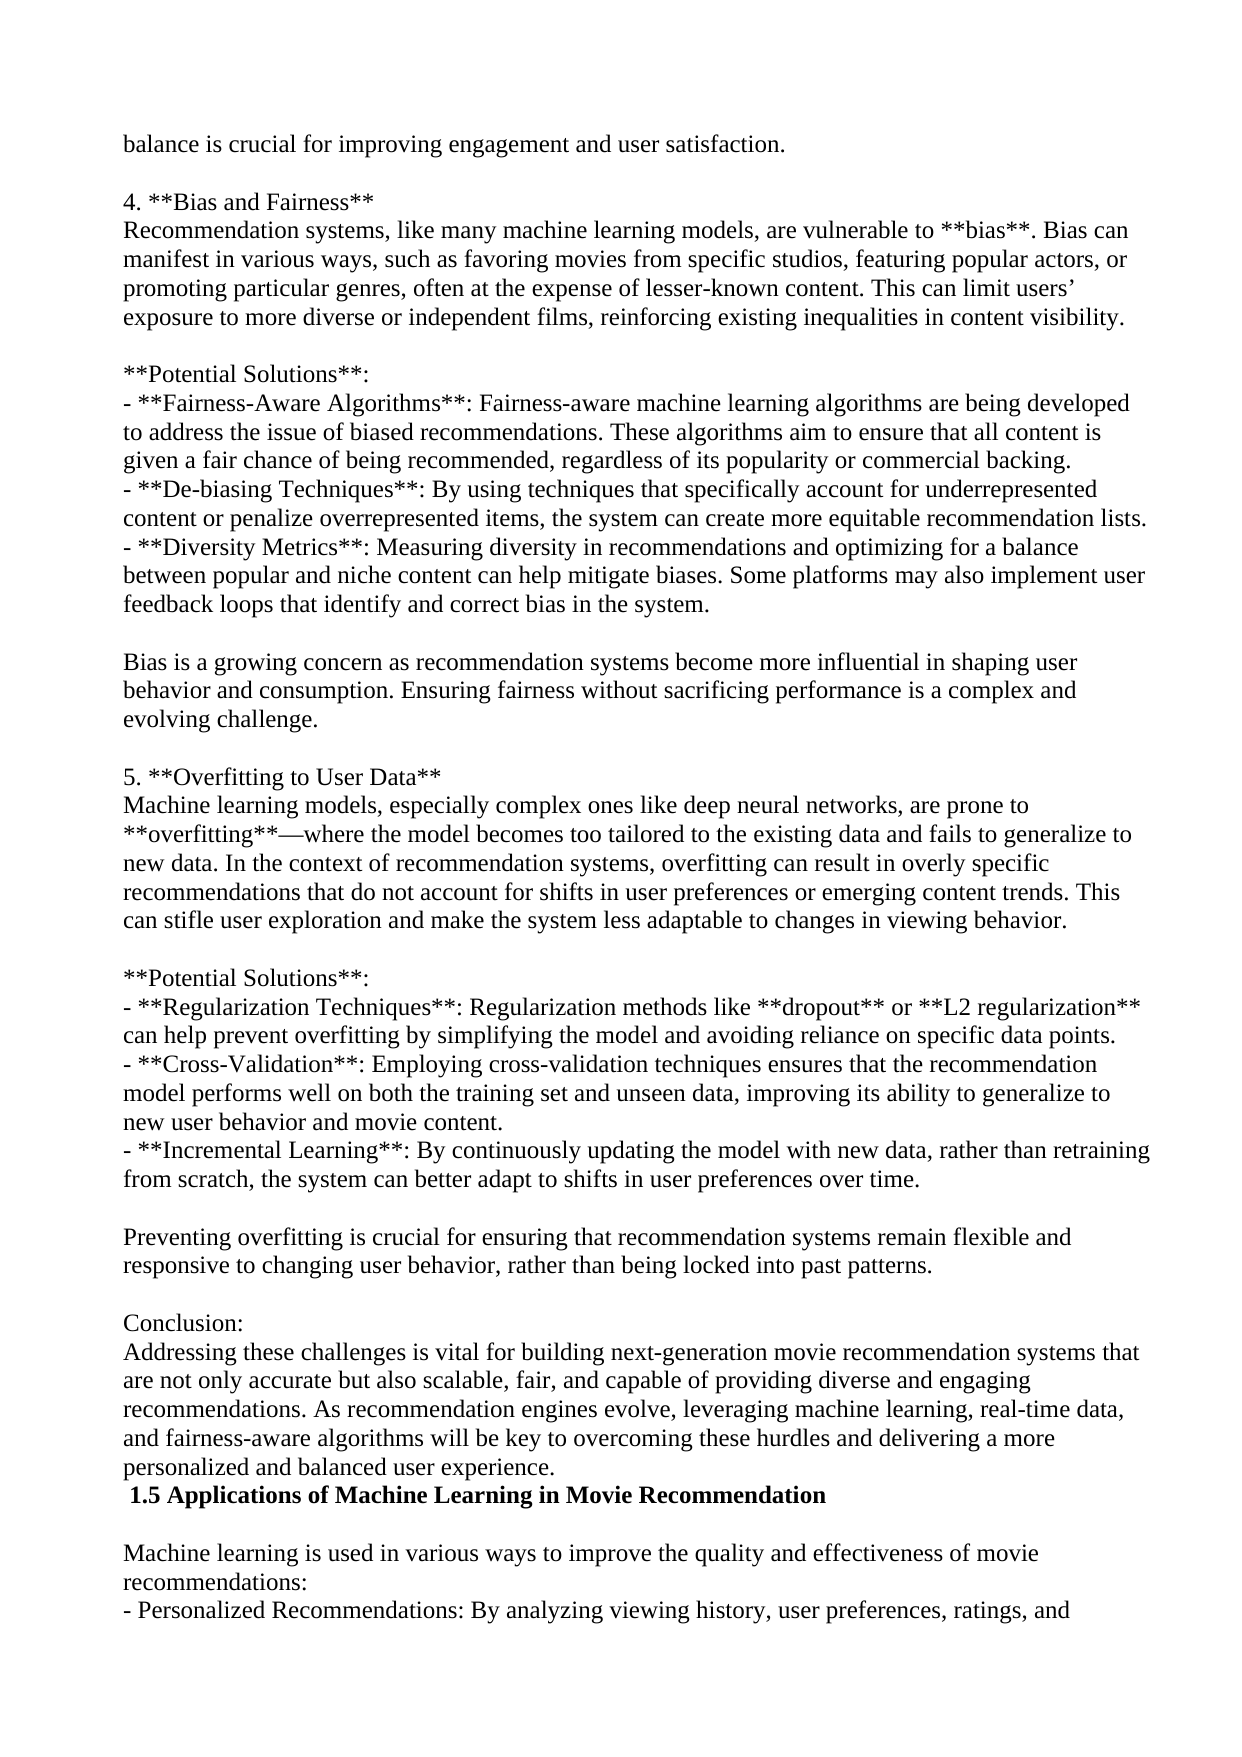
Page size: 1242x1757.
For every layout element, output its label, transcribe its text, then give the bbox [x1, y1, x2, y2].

text Machine learning models, especially complex ones like deep neural networks, are prone to **overfitting**—where the model becomes too tailored to the existing data and fails to generalize to new data. In the context of recommendation systems, overfitting can result in overly specific recommendations that do not account for shifts in user preferences or emerging content trends. This can stifle user exploration and make the system less adaptable to changes in viewing behavior. [123, 790, 1152, 934]
text Recommendation systems, like many machine learning models, are vulnerable to **bias**. Bias can manifest in various ways, such as favoring movies from specific studios, featuring popular actors, or promoting particular genres, often at the expense of lesser-known content. This can limit users’ exposure to more diverse or independent films, reinforcing existing inequalities in content visibility. [123, 215, 1152, 330]
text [123, 1595, 1152, 1624]
text 4. **Bias and Fairness** [123, 187, 1152, 215]
text - **De-biasing Techniques**: By using techniques that specifically account for underrepresented content or penalize overrepresented items, the system can create more equitable recommendation lists. [123, 474, 1152, 532]
text Preventing overfitting is crucial for ensuring that recommendation systems remain flexible and responsive to changing user behavior, rather than being locked into past patterns. [123, 1222, 1152, 1279]
text - **Regularization Techniques**: Regularization methods like **dropout** or **L2 regularization** can help prevent overfitting by simplifying the model and avoiding reliance on specific data points. [123, 992, 1152, 1049]
text 5. **Overfitting to User Data** [123, 762, 1152, 790]
text - **Incremental Learning**: By continuously updating the model with new data, rather than retraining from scratch, the system can better adapt to shifts in user preferences over time. [123, 1135, 1152, 1193]
text **Potential Solutions**: [123, 359, 1152, 388]
text Bias is a growing concern as recommendation systems become more influential in shaping user behavior and consumption. Ensuring fairness without sacrificing performance is a complex and evolving challenge. [123, 647, 1152, 733]
text Conclusion: [123, 1308, 1152, 1337]
text - **Fairness-Aware Algorithms**: Fairness-aware machine learning algorithms are being developed to address the issue of biased recommendations. These algorithms aim to ensure that all content is given a fair chance of being recommended, regardless of its popularity or commercial backing. [123, 388, 1152, 474]
text Machine learning is used in various ways to improve the quality and effectiveness of movie recommendations: [123, 1538, 1152, 1595]
text - **Cross-Validation**: Employing cross-validation techniques ensures that the recommendation model performs well on both the training set and unseen data, improving its ability to generalize to new user behavior and movie content. [123, 1049, 1152, 1135]
text 1.5 Applications of Machine Learning in Movie Recommendation [123, 1480, 1152, 1509]
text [123, 129, 1152, 158]
text **Potential Solutions**: [123, 963, 1152, 992]
text Addressing these challenges is vital for building next-generation movie recommendation systems that are not only accurate but also scalable, fair, and capable of providing diverse and engaging recommendations. As recommendation engines evolve, leveraging machine learning, real-time data, and fairness-aware algorithms will be key to overcoming these hurdles and delivering a more personalized and balanced user experience. [123, 1337, 1152, 1480]
text - **Diversity Metrics**: Measuring diversity in recommendations and optimizing for a balance between popular and niche content can help mitigate biases. Some platforms may also implement user feedback loops that identify and correct bias in the system. [123, 532, 1152, 618]
